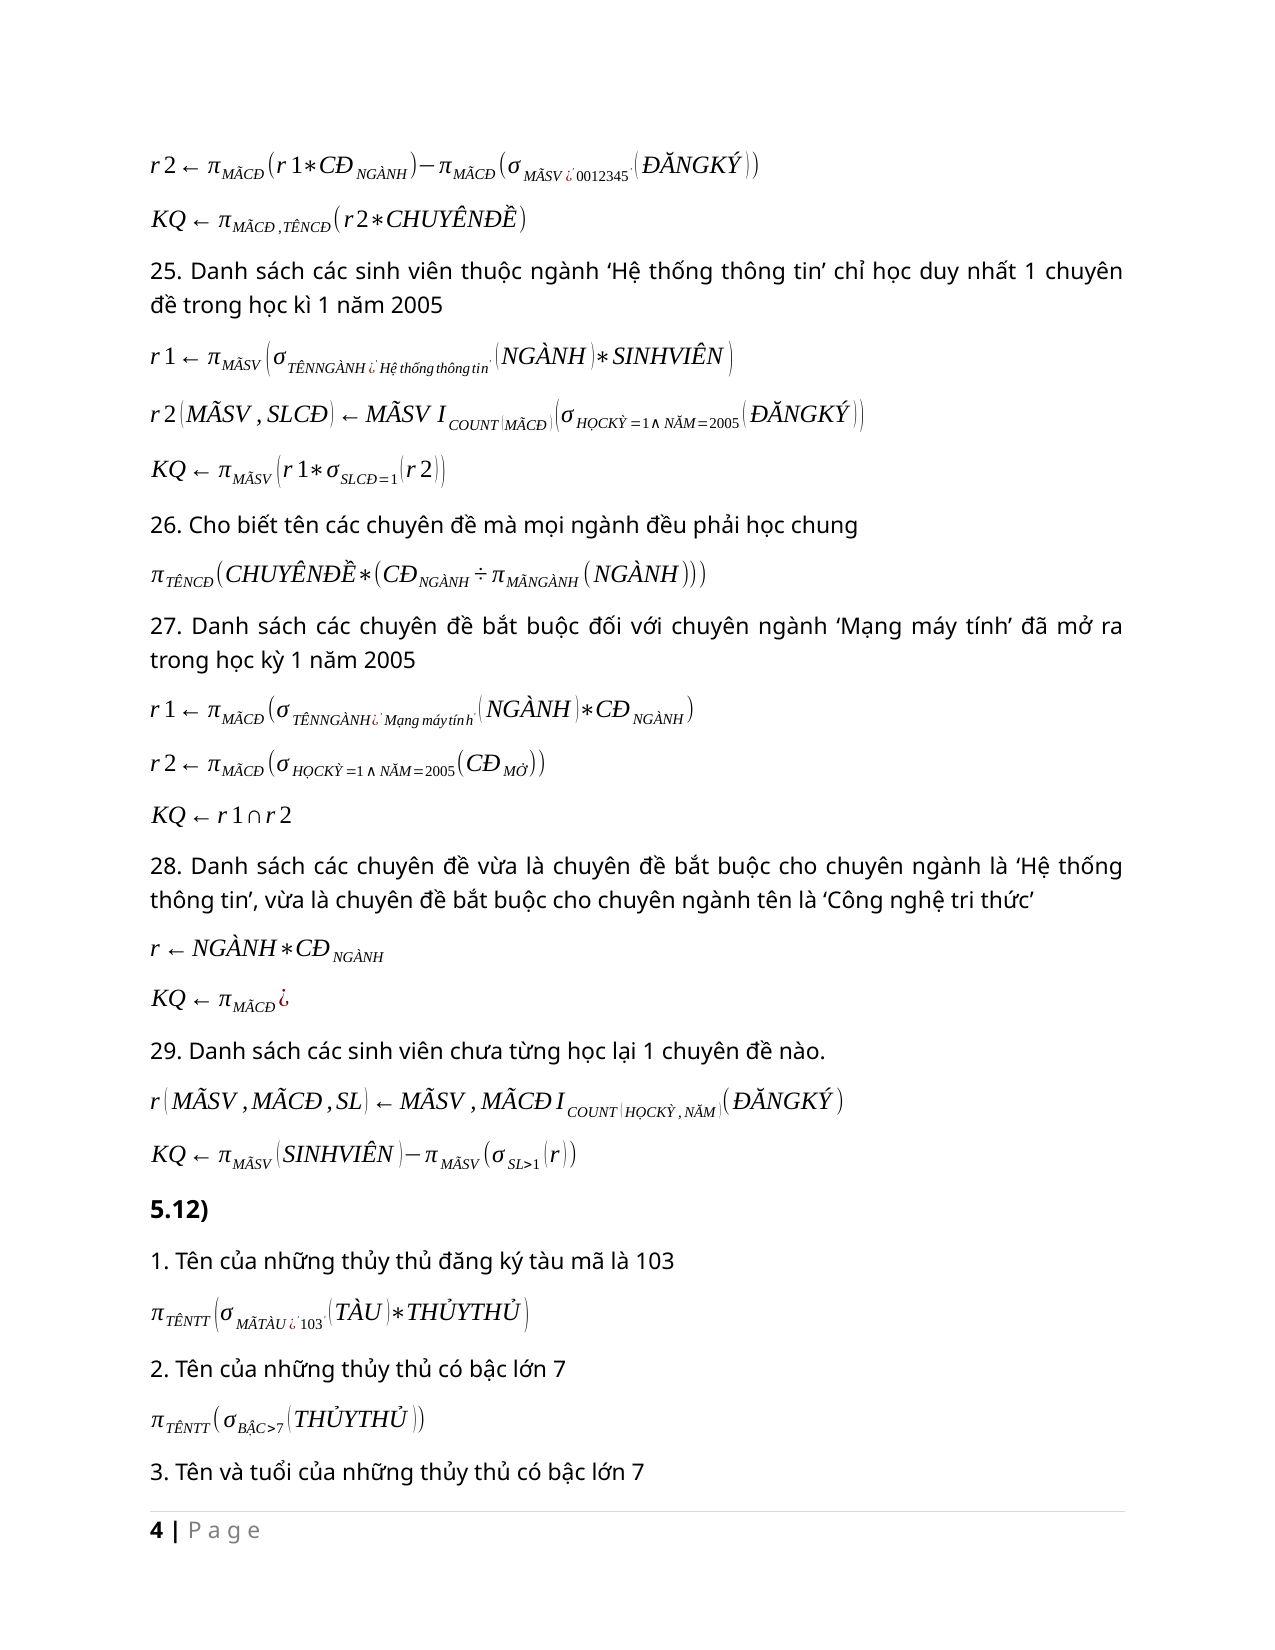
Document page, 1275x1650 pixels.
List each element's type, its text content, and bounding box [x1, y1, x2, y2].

text 3. Tên và tuổi của những thủy thủ có bậc lớn 7 [150, 1456, 1125, 1487]
text 26. Cho biết tên các chuyên đề mà mọi ngành đều phải học chung [150, 508, 1125, 540]
text 29. Danh sách các sinh viên chưa từng học lại 1 chuyên đề nào. [150, 1035, 1125, 1066]
text 1. Tên của những thủy thủ đăng ký tàu mã là 103 [150, 1245, 1125, 1276]
text 5.12) [150, 1191, 1125, 1226]
text 2. Tên của những thủy thủ có bậc lớn 7 [150, 1353, 1125, 1384]
text 28. Danh sách các chuyên đề vừa là chuyên đề bắt buộc cho chuyên ngành là ‘Hệ thống thông tin’, vừa là chuyên đề bắt buộc cho chuyên ngành tên là ‘Công nghệ tri thức’ [150, 850, 1125, 915]
text 27. Danh sách các chuyên đề bắt buộc đối với chuyên ngành ‘Mạng máy tính’ đã mở ra trong học kỳ 1 năm 2005 [150, 610, 1125, 675]
text 25. Danh sách các sinh viên thuộc ngành ‘Hệ thống thông tin’ chỉ học duy nhất 1 chuyên đề trong học kì 1 năm 2005 [150, 255, 1125, 320]
